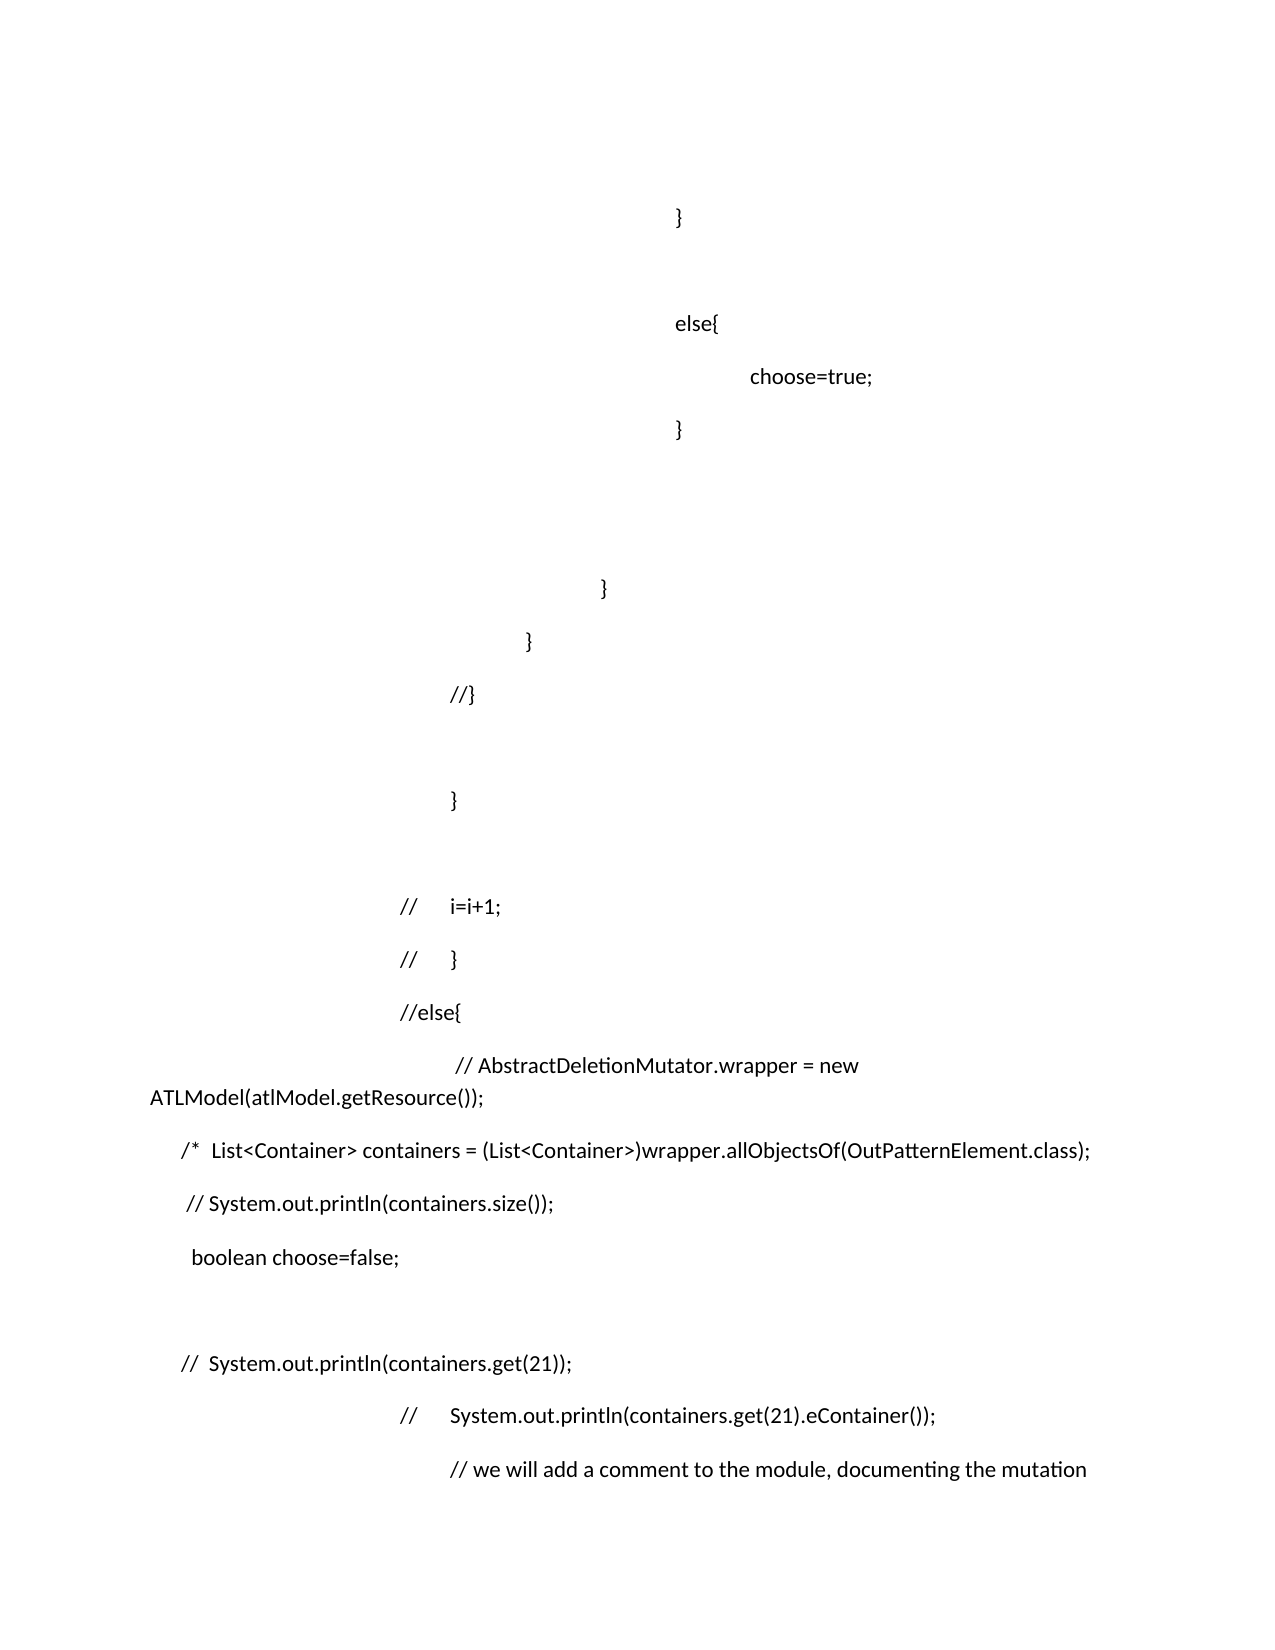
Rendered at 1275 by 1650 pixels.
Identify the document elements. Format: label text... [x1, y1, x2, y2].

text } [150, 786, 1125, 814]
text } [150, 203, 1125, 231]
text // } [150, 945, 1125, 973]
text } [150, 574, 1125, 602]
text /* List<Container> containers = (List<Container>)wrapper.allObjectsOf(OutPatternElement.class); [150, 1137, 1125, 1164]
text //} [150, 680, 1125, 708]
text } [150, 415, 1125, 443]
text // we will add a comment to the module, documenting the mutation [150, 1455, 1125, 1483]
text // i=i+1; [150, 892, 1125, 920]
text // System.out.println(containers.size()); [150, 1189, 1125, 1218]
text boolean choose=false; [150, 1243, 1125, 1271]
text else{ [150, 309, 1125, 337]
text //else{ [150, 998, 1125, 1026]
text // AbstractDeletionMutator.wrapper = new ATLModel(atlModel.getResource()); [150, 1051, 1125, 1112]
text // System.out.println(containers.get(21).eContainer()); [150, 1402, 1125, 1430]
text } [150, 627, 1125, 655]
text choose=true; [150, 362, 1125, 390]
text // System.out.println(containers.get(21)); [150, 1349, 1125, 1377]
